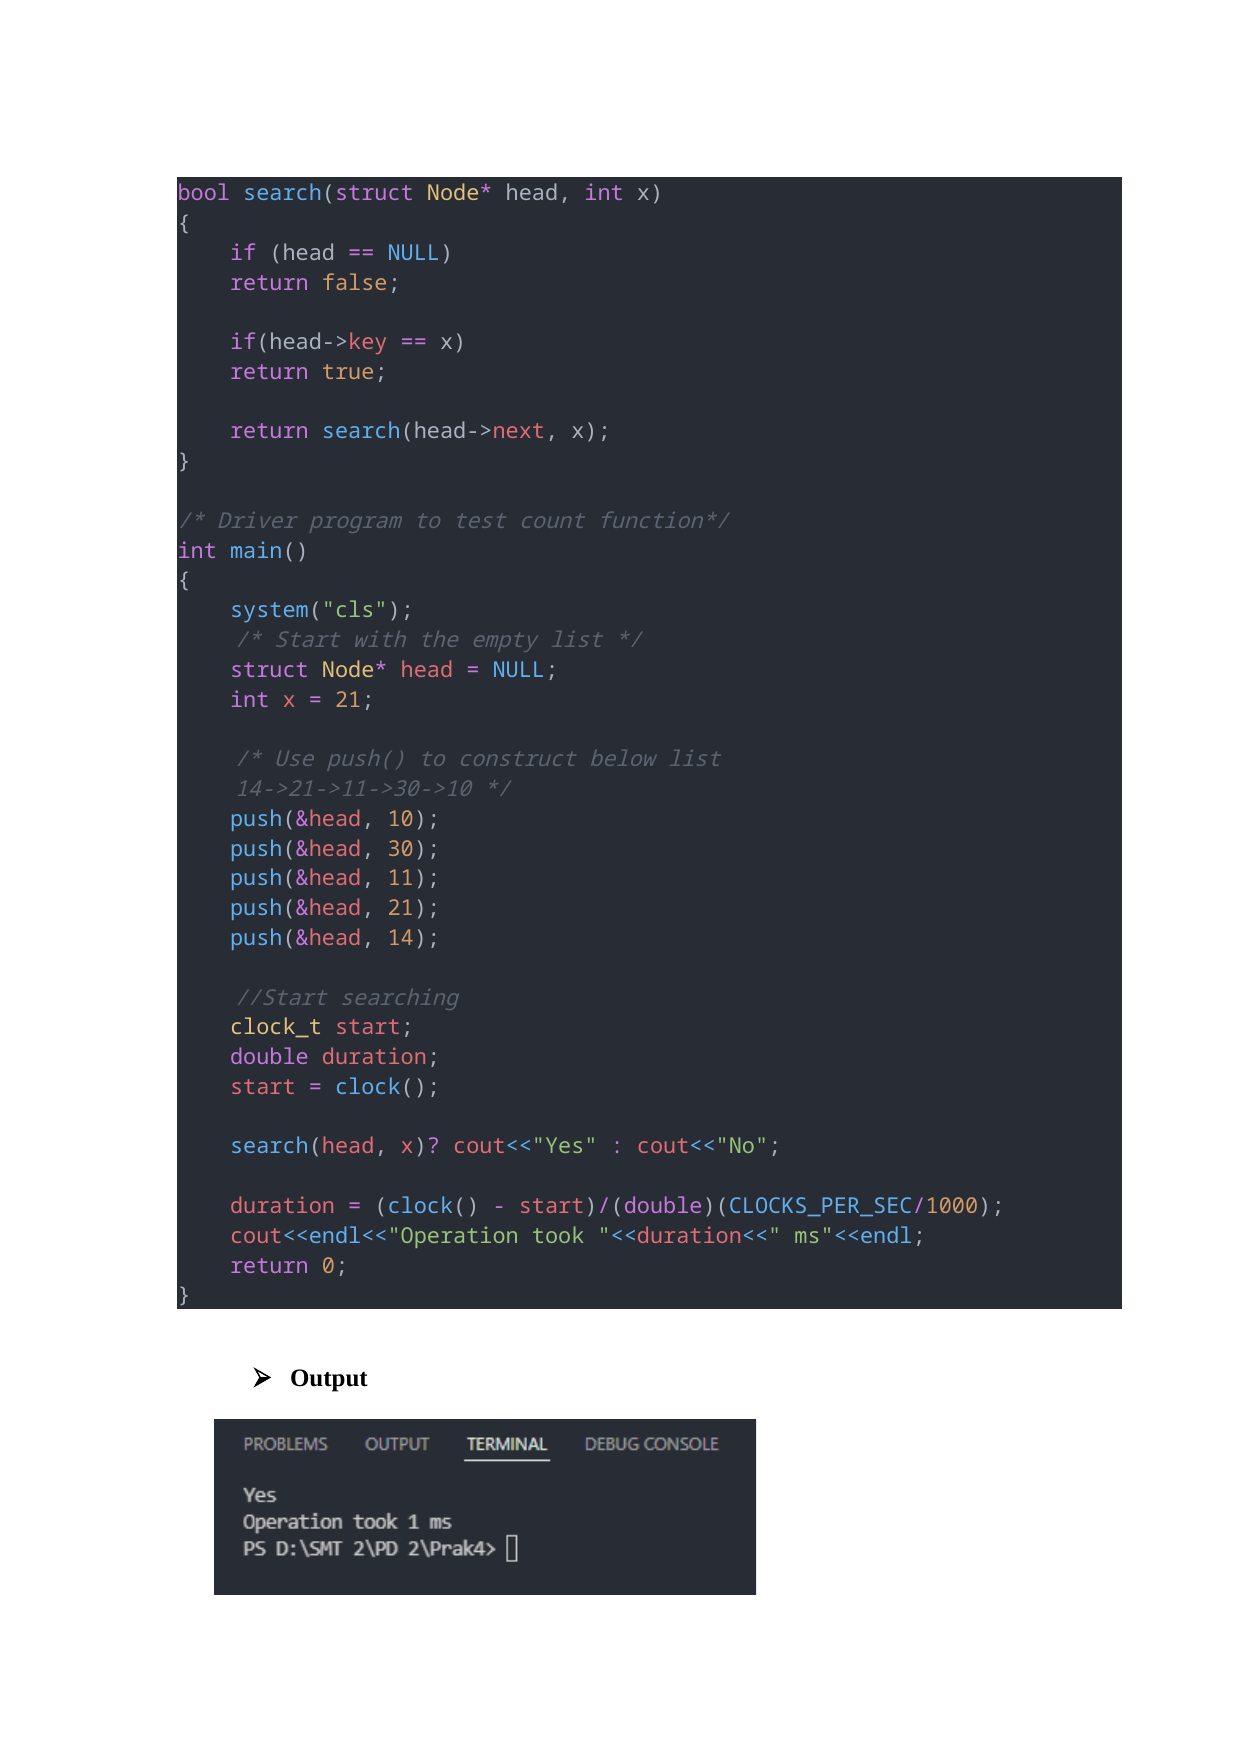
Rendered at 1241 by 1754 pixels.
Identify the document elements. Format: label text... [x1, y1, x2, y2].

text push(&head, 11); [177, 862, 1122, 892]
text struct Node* head = NULL; [177, 654, 1122, 684]
text cout<<endl<<"Operation took "<<duration<<" ms"<<endl; [177, 1220, 1122, 1250]
text /* Use push() to construct below list [177, 743, 1122, 773]
text /* Driver program to test count function*/ [177, 505, 1122, 535]
text if(head->key == x) [177, 326, 1122, 356]
text } [177, 1279, 1122, 1309]
text start = clock(); [177, 1071, 1122, 1101]
text return false; [177, 267, 1122, 296]
text return 0; [177, 1250, 1122, 1279]
text push(&head, 10); [177, 803, 1122, 833]
text push(&head, 14); [177, 922, 1122, 952]
text bool search(struct Node* head, int x) [177, 177, 1122, 207]
text push(&head, 30); [177, 833, 1122, 862]
text int main() [177, 535, 1122, 564]
text double duration; [177, 1041, 1122, 1071]
text { [177, 207, 1122, 237]
text search(head, x)? cout<<"Yes" : cout<<"No"; [177, 1131, 1122, 1160]
text int x = 21; [177, 684, 1122, 713]
text return true; [177, 356, 1122, 386]
text if (head == NULL) [177, 237, 1122, 267]
text push(&head, 21); [177, 892, 1122, 922]
text } [177, 445, 1122, 475]
text duration = (clock() - start)/(double)(CLOCKS_PER_SEC/1000); [177, 1190, 1122, 1220]
text return search(head->next, x); [177, 416, 1122, 445]
text /* Start with the empty list */ [177, 624, 1122, 654]
list Output [252, 1363, 1122, 1392]
picture [214, 1419, 757, 1595]
text { [177, 564, 1122, 594]
text clock_t start; [177, 1011, 1122, 1041]
text system("cls"); [177, 594, 1122, 624]
text 14->21->11->30->10 */ [177, 773, 1122, 803]
text //Start searching [177, 982, 1122, 1011]
